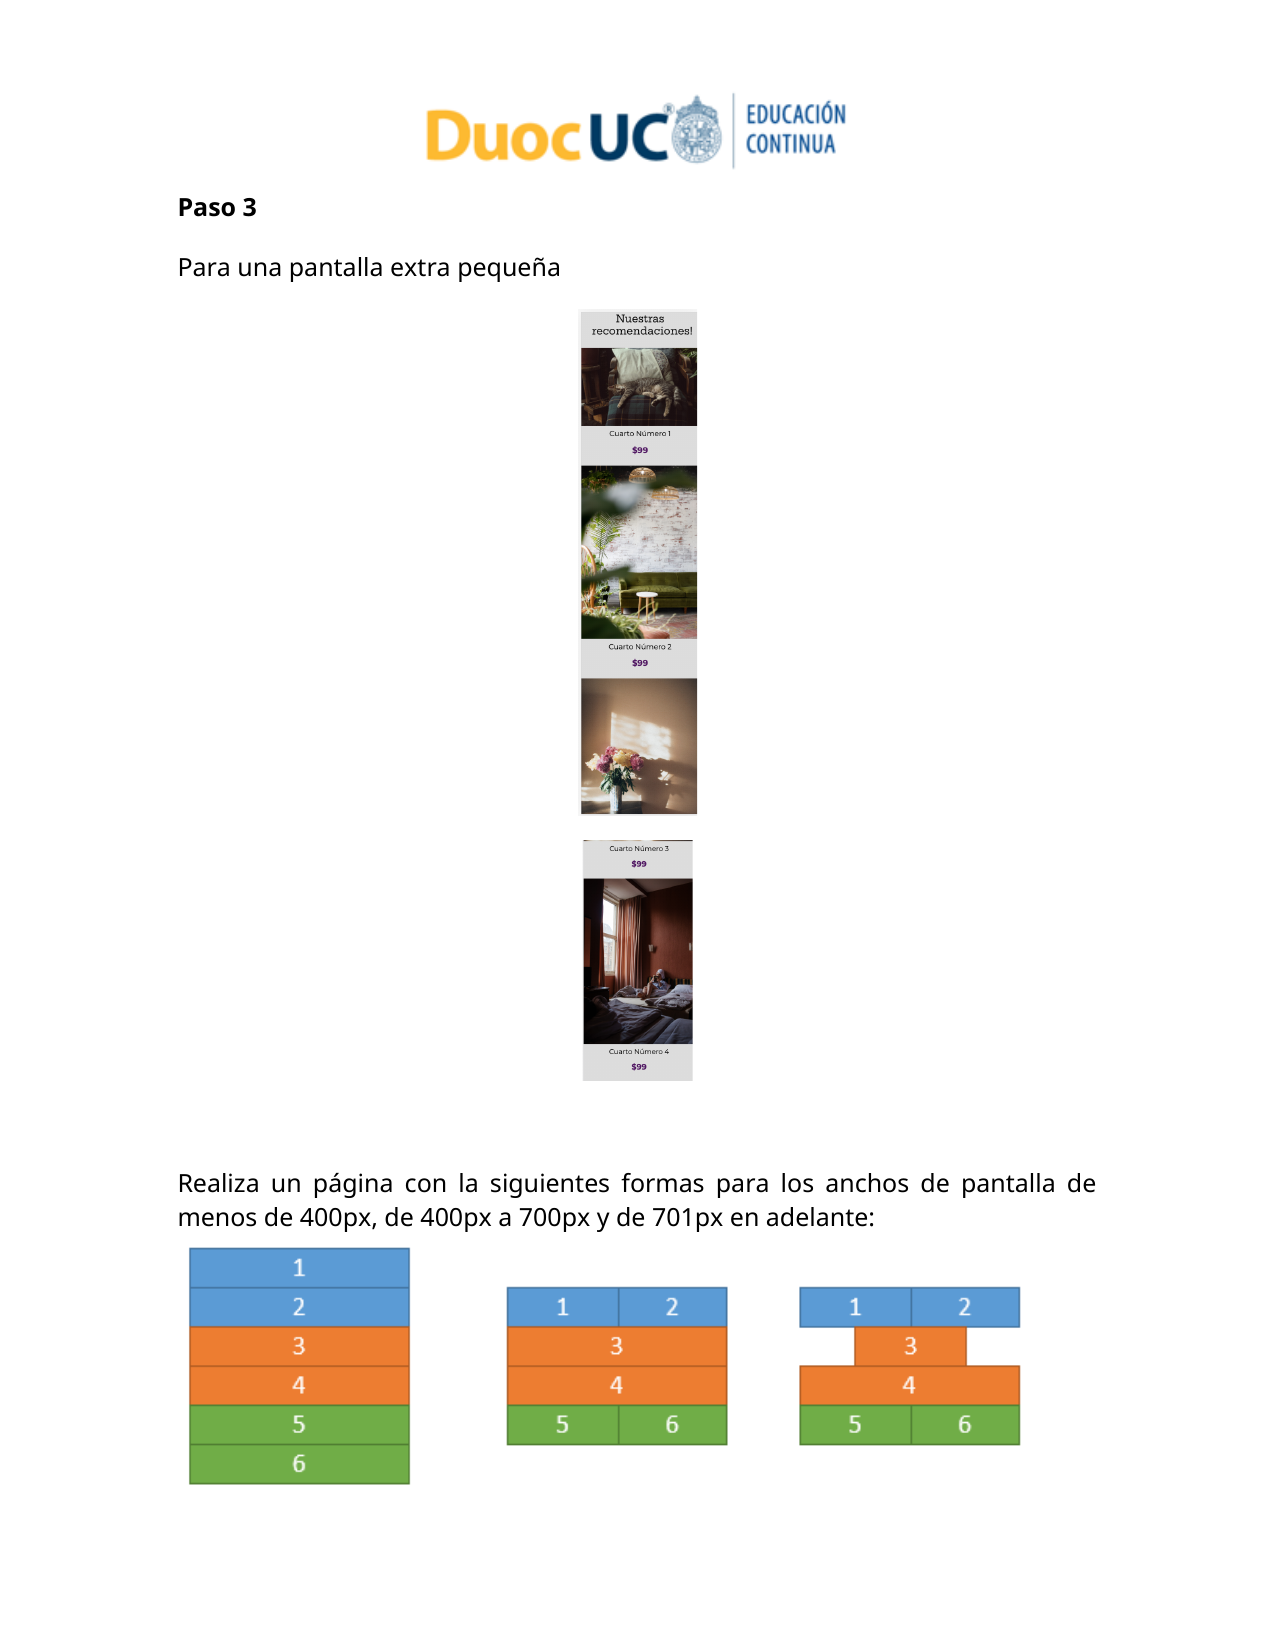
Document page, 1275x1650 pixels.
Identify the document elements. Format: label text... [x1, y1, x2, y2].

picture [177, 1234, 1035, 1491]
picture [414, 73, 861, 190]
text Paso 3 [177, 189, 1098, 223]
picture [582, 840, 693, 1081]
text Realiza un página con la siguientes formas para los anchos de pantalla de menos de 400px, de 400px a 700px y de 701px en adelante: [177, 1166, 1098, 1234]
text Para una pantalla extra pequeña [177, 249, 1098, 283]
picture [578, 309, 698, 816]
